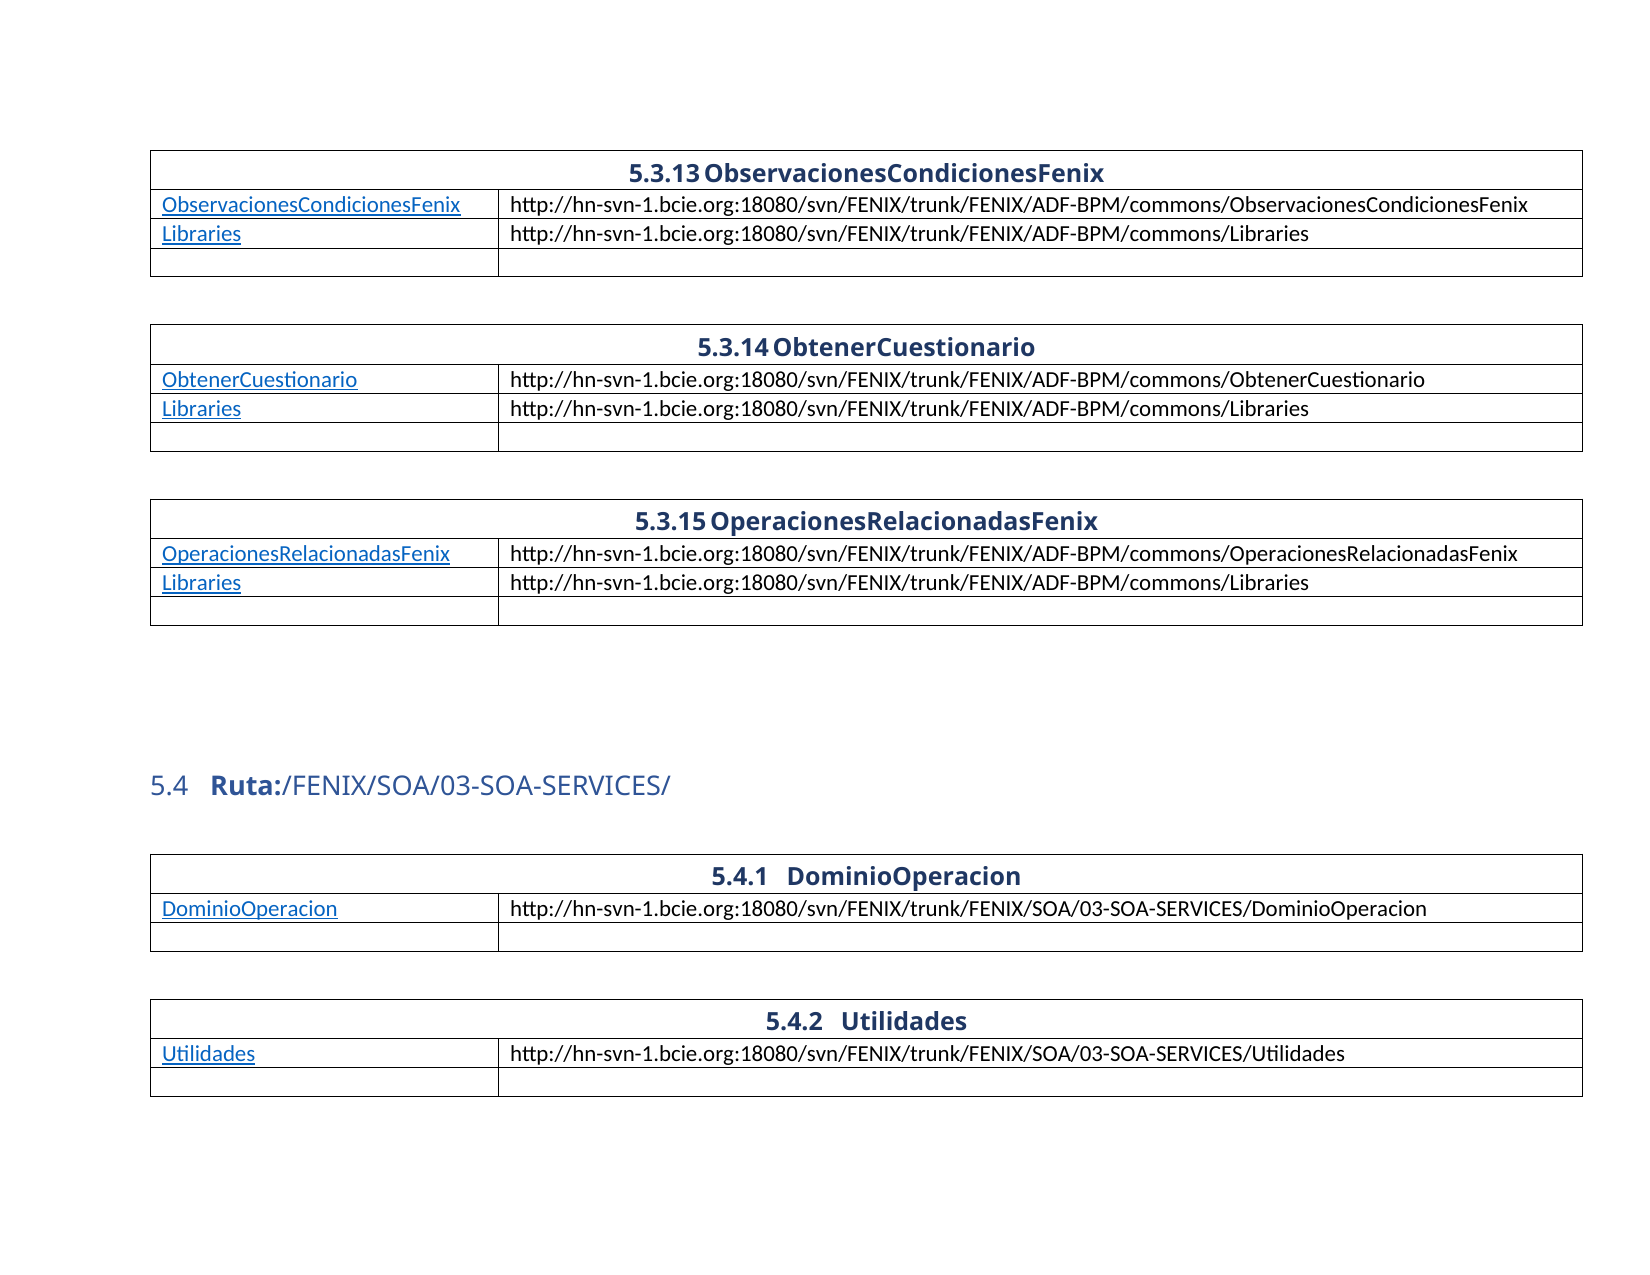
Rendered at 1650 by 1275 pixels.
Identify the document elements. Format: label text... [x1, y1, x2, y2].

table_cell http://hn-svn-1.bcie.org:18080/svn/FENIX/trunk/FENIX/ADF-BPM/commons/ObservacionesCondicionesFenix [499, 190, 1582, 218]
table_cell ObservacionesCondicionesFenix [151, 190, 498, 218]
table_cell http://hn-svn-1.bcie.org:18080/svn/FENIX/trunk/FENIX/SOA/03-SOA-SERVICES/DominioOperacion [499, 894, 1582, 922]
table_header Utilidades [151, 1000, 1582, 1038]
table_header DominioOperacion [151, 855, 1582, 893]
table_cell [151, 423, 498, 451]
table_cell [499, 1068, 1582, 1096]
table_cell [151, 249, 498, 276]
table_cell http://hn-svn-1.bcie.org:18080/svn/FENIX/trunk/FENIX/ADF-BPM/commons/ObtenerCuestionario [499, 365, 1582, 393]
table_header ObtenerCuestionario [151, 325, 1582, 364]
table_cell http://hn-svn-1.bcie.org:18080/svn/FENIX/trunk/FENIX/ADF-BPM/commons/Libraries [499, 568, 1582, 596]
table_header OperacionesRelacionadasFenix [151, 500, 1582, 538]
table_cell Libraries [151, 394, 498, 422]
table_cell http://hn-svn-1.bcie.org:18080/svn/FENIX/trunk/FENIX/ADF-BPM/commons/OperacionesRelacionadasFenix [499, 539, 1582, 567]
table_cell [499, 249, 1582, 276]
table_cell http://hn-svn-1.bcie.org:18080/svn/FENIX/trunk/FENIX/SOA/03-SOA-SERVICES/Utilidades [499, 1039, 1582, 1067]
table_cell Libraries [151, 568, 498, 596]
table_cell [151, 1068, 498, 1096]
table_cell [499, 423, 1582, 451]
table_cell [499, 597, 1582, 625]
table_header ObservacionesCondicionesFenix [151, 151, 1582, 189]
table_cell [151, 597, 498, 625]
table_cell Utilidades [151, 1039, 498, 1067]
table_cell http://hn-svn-1.bcie.org:18080/svn/FENIX/trunk/FENIX/ADF-BPM/commons/Libraries [499, 394, 1582, 422]
table_cell Libraries [151, 219, 498, 247]
table_cell [499, 923, 1582, 951]
table_cell http://hn-svn-1.bcie.org:18080/svn/FENIX/trunk/FENIX/ADF-BPM/commons/Libraries [499, 219, 1582, 247]
table_cell OperacionesRelacionadasFenix [151, 539, 498, 567]
table_cell ObtenerCuestionario [151, 365, 498, 393]
subtitle Ruta:/FENIX/SOA/03-SOA-SERVICES/ [150, 767, 1500, 804]
table_cell DominioOperacion [151, 894, 498, 922]
table_cell [151, 923, 498, 951]
